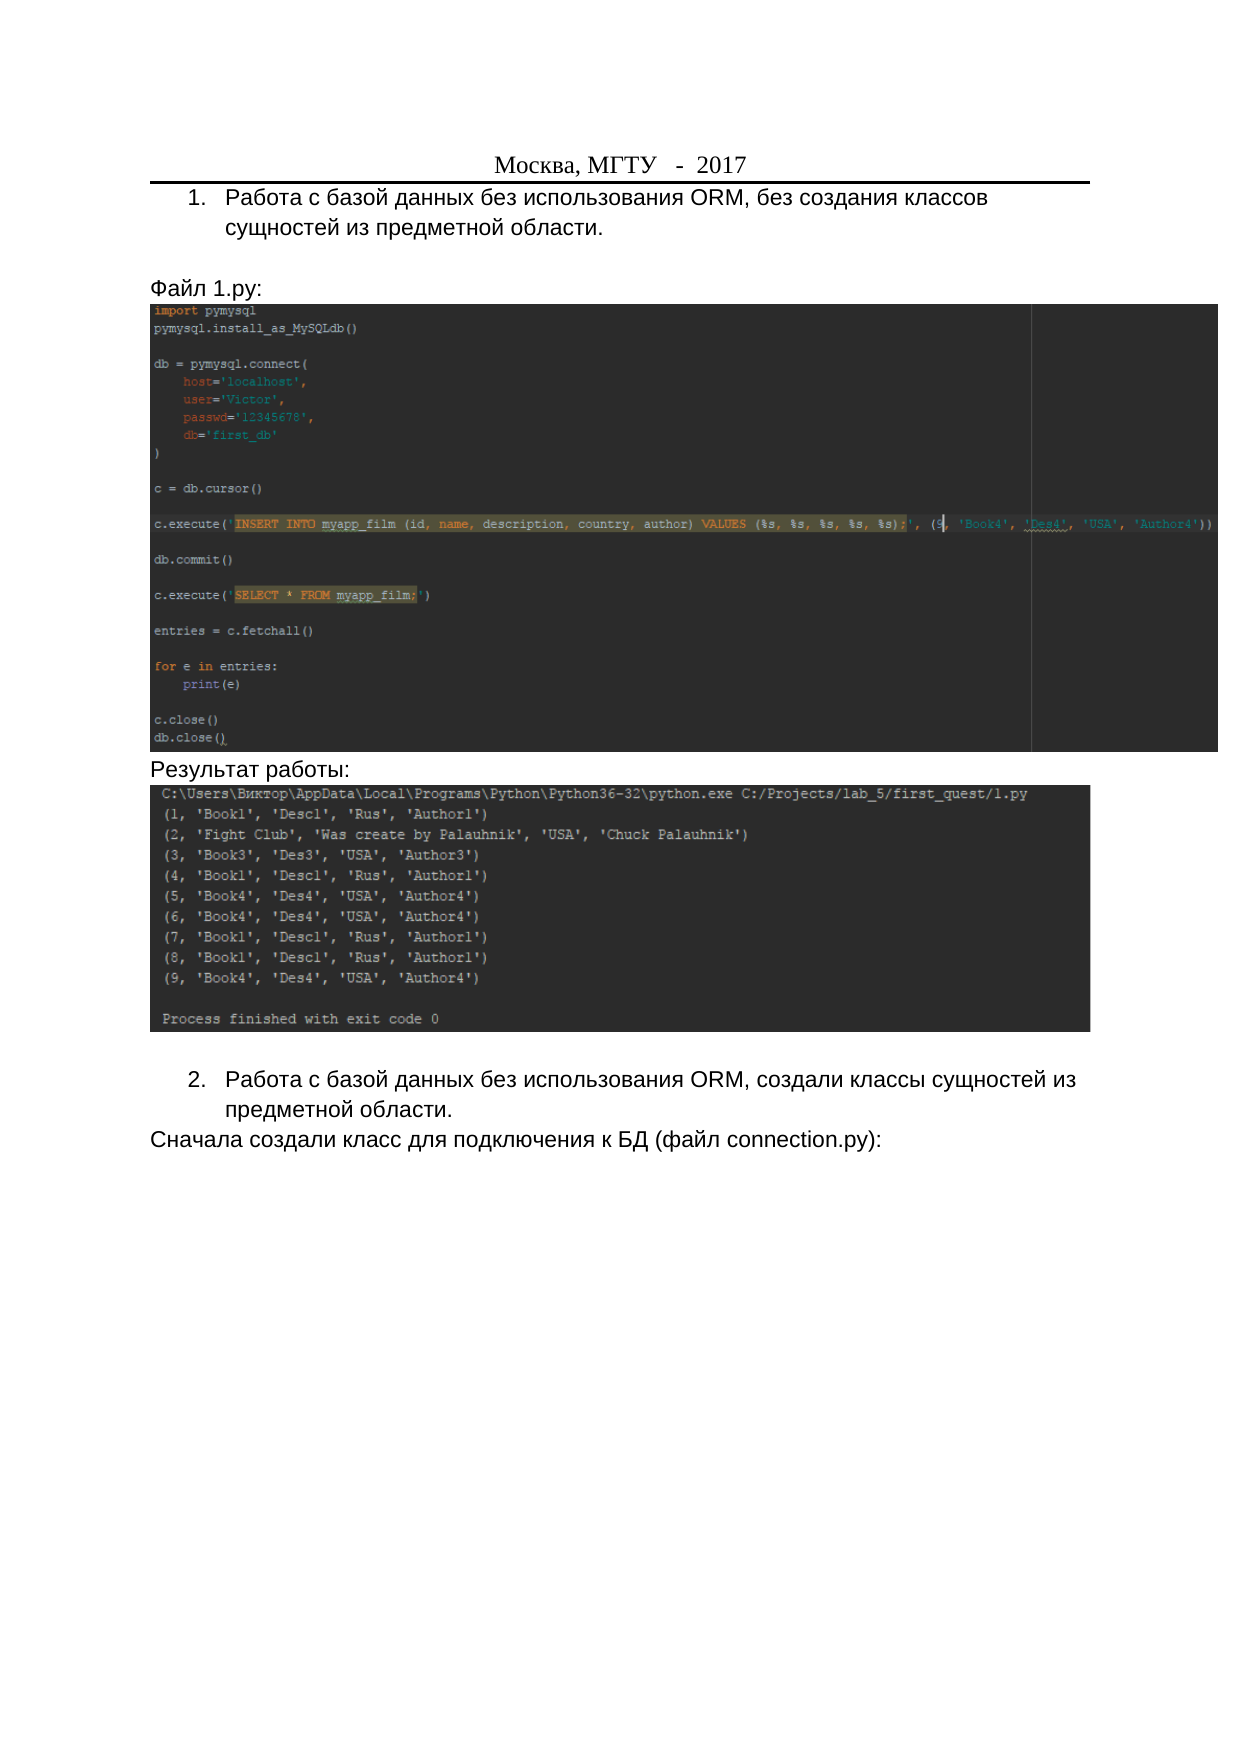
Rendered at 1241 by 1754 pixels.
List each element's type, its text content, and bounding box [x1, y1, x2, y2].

list Работа с базой данных без использования ORM, без создания классов сущностей из предметной области. [187, 184, 1090, 241]
text Сначала создали класс для подключения к БД (файл connection.py): [150, 1126, 1090, 1152]
text Файл 1.py: [150, 244, 1090, 301]
list Работа с базой данных без использования ORM, создали классы сущностей из предметной области. [187, 1066, 1090, 1122]
text Результат работы: [150, 756, 1090, 782]
text Москва, МГТУ - 2017 [150, 150, 1090, 181]
picture [150, 304, 1218, 752]
picture [150, 785, 1091, 1032]
